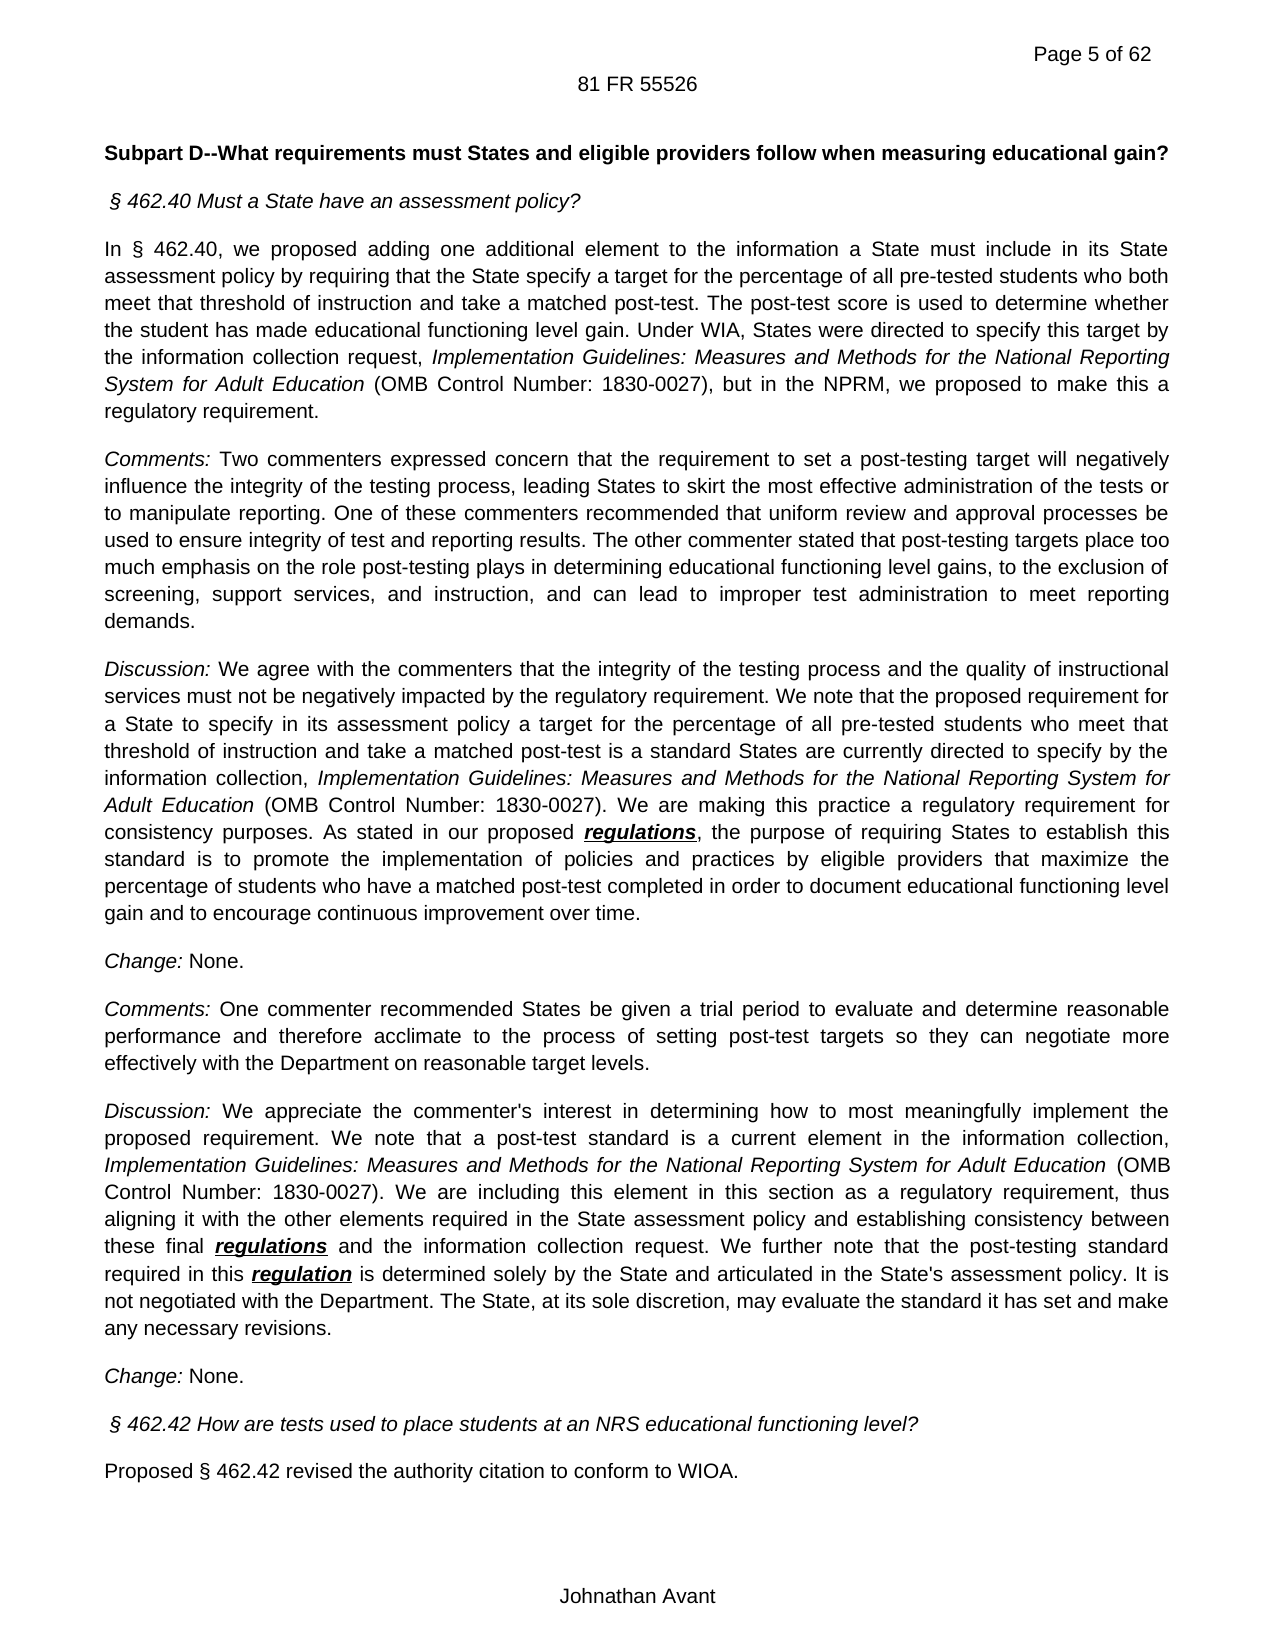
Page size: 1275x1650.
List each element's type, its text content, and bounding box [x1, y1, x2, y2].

text § 462.42 How are tests used to place students at an NRS educational functioning level? [104, 1408, 1171, 1435]
text In § 462.40, we proposed adding one additional element to the information a State must include in its State assessment policy by requiring that the State specify a target for the percentage of all pre-tested students who both meet that threshold of instruction and take a matched post-test. The post-test score is used to determine whether the student has made educational functioning level gain. Under WIA, States were directed to specify this target by the information collection request, Implementation Guidelines: Measures and Methods for the National Reporting System for Adult Education (OMB Control Number: 1830-0027), but in the NPRM, we proposed to make this a regulatory requirement. [104, 233, 1171, 423]
text Subpart D--What requirements must States and eligible providers follow when measuring educational gain? [104, 137, 1171, 164]
text Comments: One commenter recommended States be given a trial period to evaluate and determine reasonable performance and therefore acclimate to the process of setting post-test targets so they can negotiate more effectively with the Department on reasonable target levels. [104, 994, 1171, 1075]
text Change: None. [104, 1360, 1171, 1387]
text Discussion: We agree with the commenters that the integrity of the testing process and the quality of instructional services must not be negatively impacted by the regulatory requirement. We note that the proposed requirement for a State to specify in its assessment policy a target for the percentage of all pre-tested students who meet that threshold of instruction and take a matched post-test is a standard States are currently directed to specify by the information collection, Implementation Guidelines: Measures and Methods for the National Reporting System for Adult Education (OMB Control Number: 1830-0027). We are making this practice a regulatory requirement for consistency purposes. As stated in our proposed regulations, the purpose of requiring States to establish this standard is to promote the implementation of policies and practices by eligible providers that maximize the percentage of students who have a matched post-test completed in order to document educational functioning level gain and to encourage continuous improvement over time. [104, 654, 1171, 925]
text § 462.40 Must a State have an assessment policy? [104, 185, 1171, 212]
text Proposed § 462.42 revised the authority citation to conform to WIOA. [104, 1456, 1171, 1483]
text Comments: Two commenters expressed concern that the requirement to set a post-testing target will negatively influence the integrity of the testing process, leading States to skirt the most effective administration of the tests or to manipulate reporting. One of these commenters recommended that uniform review and approval processes be used to ensure integrity of test and reporting results. The other commenter stated that post-testing targets place too much emphasis on the role post-testing plays in determining educational functioning level gains, to the exclusion of screening, support services, and instruction, and can lead to improper test administration to meet reporting demands. [104, 444, 1171, 633]
text Change: None. [104, 946, 1171, 973]
text Discussion: We appreciate the commenter's interest in determining how to most meaningfully implement the proposed requirement. We note that a post-test standard is a current element in the information collection, Implementation Guidelines: Measures and Methods for the National Reporting System for Adult Education (OMB Control Number: 1830-0027). We are including this element in this section as a regulatory requirement, thus aligning it with the other elements required in the State assessment policy and establishing consistency between these final regulations and the information collection request. We further note that the post-testing standard required in this regulation is determined solely by the State and articulated in the State's assessment policy. It is not negotiated with the Department. The State, at its sole discretion, may evaluate the standard it has set and make any necessary revisions. [104, 1096, 1171, 1339]
